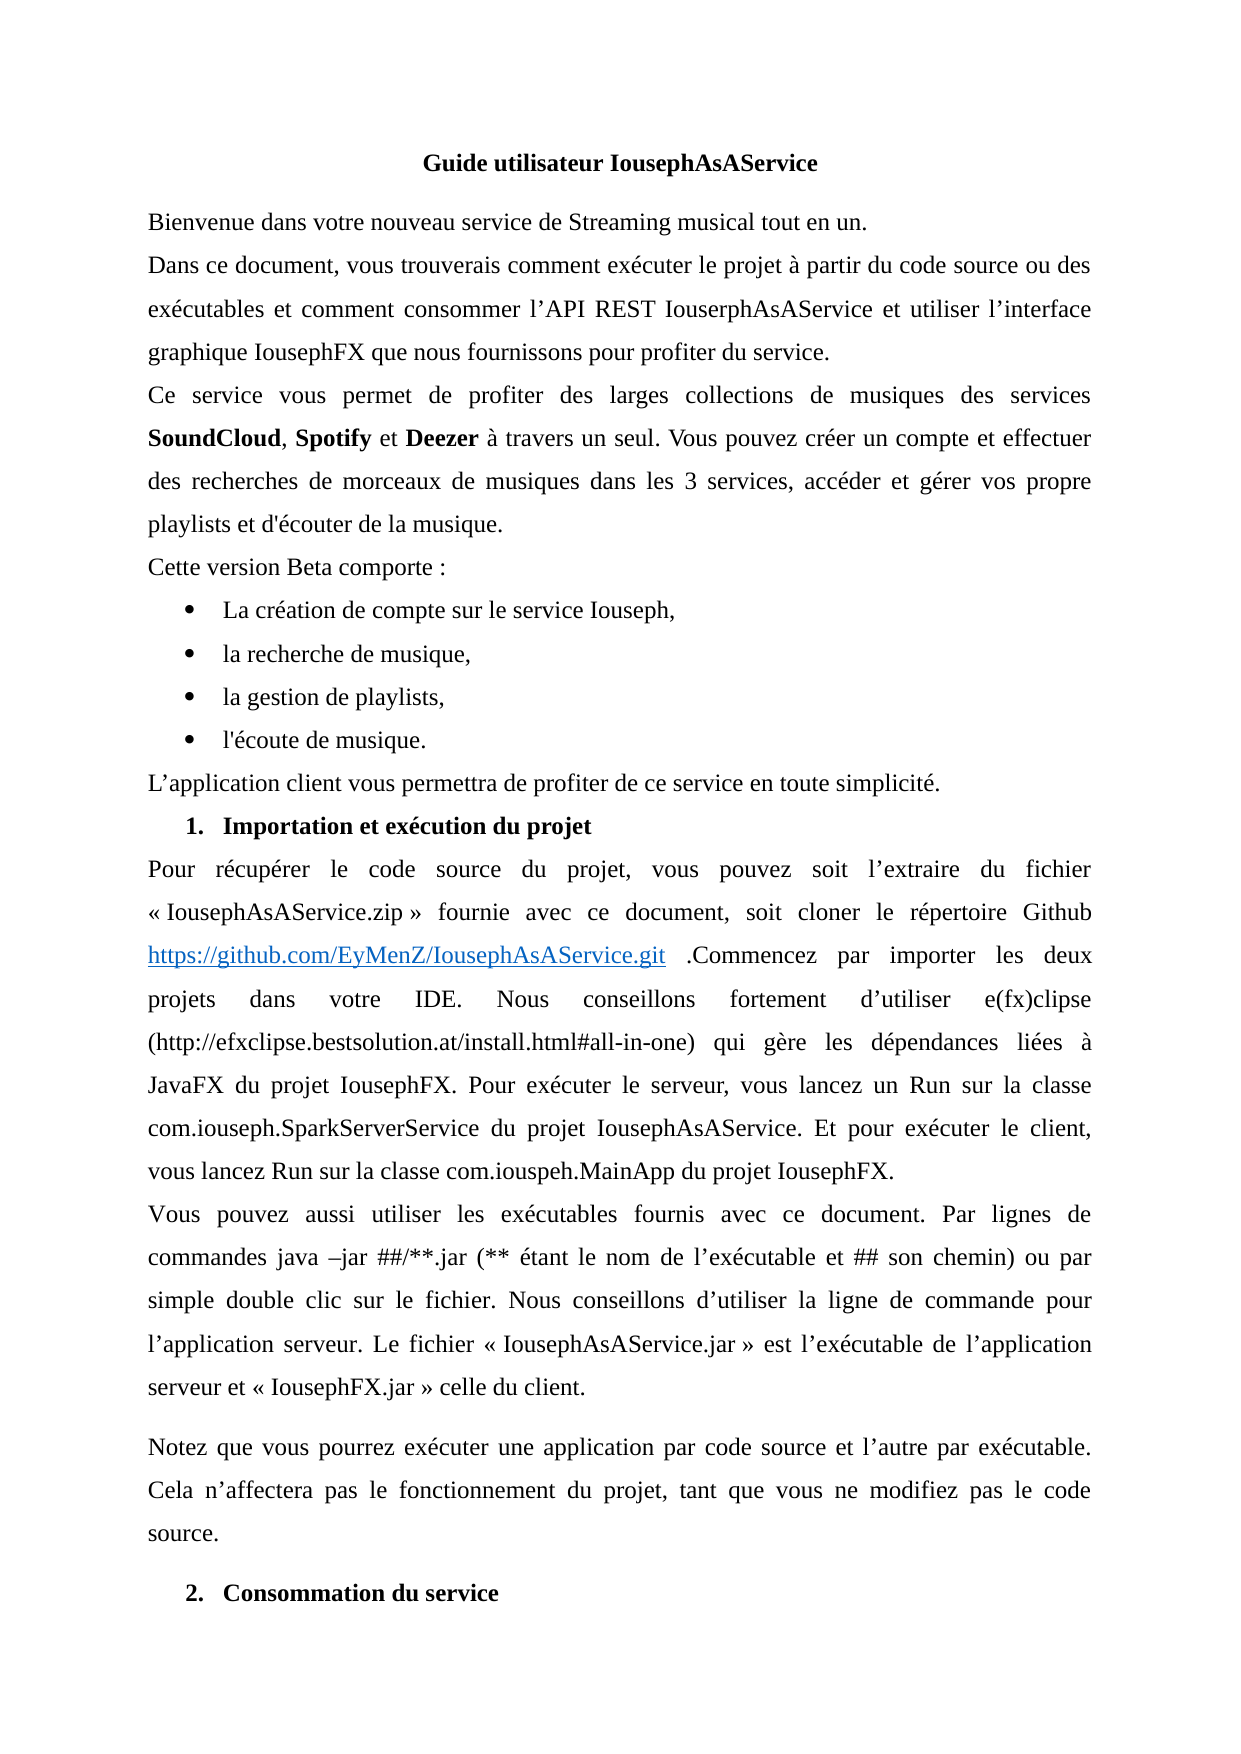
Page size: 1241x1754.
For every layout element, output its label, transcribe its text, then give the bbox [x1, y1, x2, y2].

text Vous pouvez aussi utiliser les exécutables fournis avec ce document. Par lignes de commandes java –jar ##/**.jar (** étant le nom de l’exécutable et ## son chemin) ou par simple double clic sur le fichier. Nous conseillons d’utiliser la ligne de commande pour l’application serveur. Le fichier « IousephAsAService.jar » est l’exécutable de l’application serveur et « IousephFX.jar » celle du client. [148, 1199, 1093, 1401]
list la gestion de playlists, [185, 682, 1093, 711]
text Ce service vous permet de profiter des larges collections de musiques des services SoundCloud, Spotify et Deezer à travers un seul. Vous pouvez créer un compte et effectuer des recherches de morceaux de musiques dans les 3 services, accéder et gérer vos propre playlists et d'écouter de la musique. [148, 380, 1093, 538]
list Importation et exécution du projet [185, 811, 1093, 840]
text Cette version Beta comporte : [148, 552, 1093, 581]
list La création de compte sur le service Iouseph, [185, 596, 1093, 624]
text Dans ce document, vous trouverais comment exécuter le projet à partir du code source ou des exécutables et comment consommer l’API REST IouserphAsAService et utiliser l’interface graphique IousephFX que nous fournissons pour profiter du service. [148, 251, 1093, 366]
list la recherche de musique, [185, 639, 1093, 667]
text Pour récupérer le code source du projet, vous pouvez soit l’extraire du fichier « IousephAsAService.zip » fournie avec ce document, soit cloner le répertoire Github https://github.com/EyMenZ/IousephAsAService.git .Commencez par importer les deux projets dans votre IDE. Nous conseillons fortement d’utiliser e(fx)clipse (http://efxclipse.bestsolution.at/install.html#all-in-one) qui gère les dépendances liées à JavaFX du projet IousephFX. Pour exécuter le serveur, vous lancez un Run sur la classe com.iouseph.SparkServerService du projet IousephAsAService. Et pour exécuter le client, vous lancez Run sur la classe com.iouspeh.MainApp du projet IousephFX. [148, 854, 1093, 1185]
text Bienvenue dans votre nouveau service de Streaming musical tout en un. [148, 207, 1093, 236]
text Guide utilisateur IousephAsAService [148, 148, 1093, 176]
list l'écoute de musique. [185, 725, 1093, 754]
list Consommation du service [185, 1578, 1093, 1606]
text L’application client vous permettra de profiter de ce service en toute simplicité. [148, 768, 1093, 797]
text Notez que vous pourrez exécuter une application par code source et l’autre par exécutable. Cela n’affectera pas le fonctionnement du projet, tant que vous ne modifiez pas le code source. [148, 1432, 1093, 1547]
